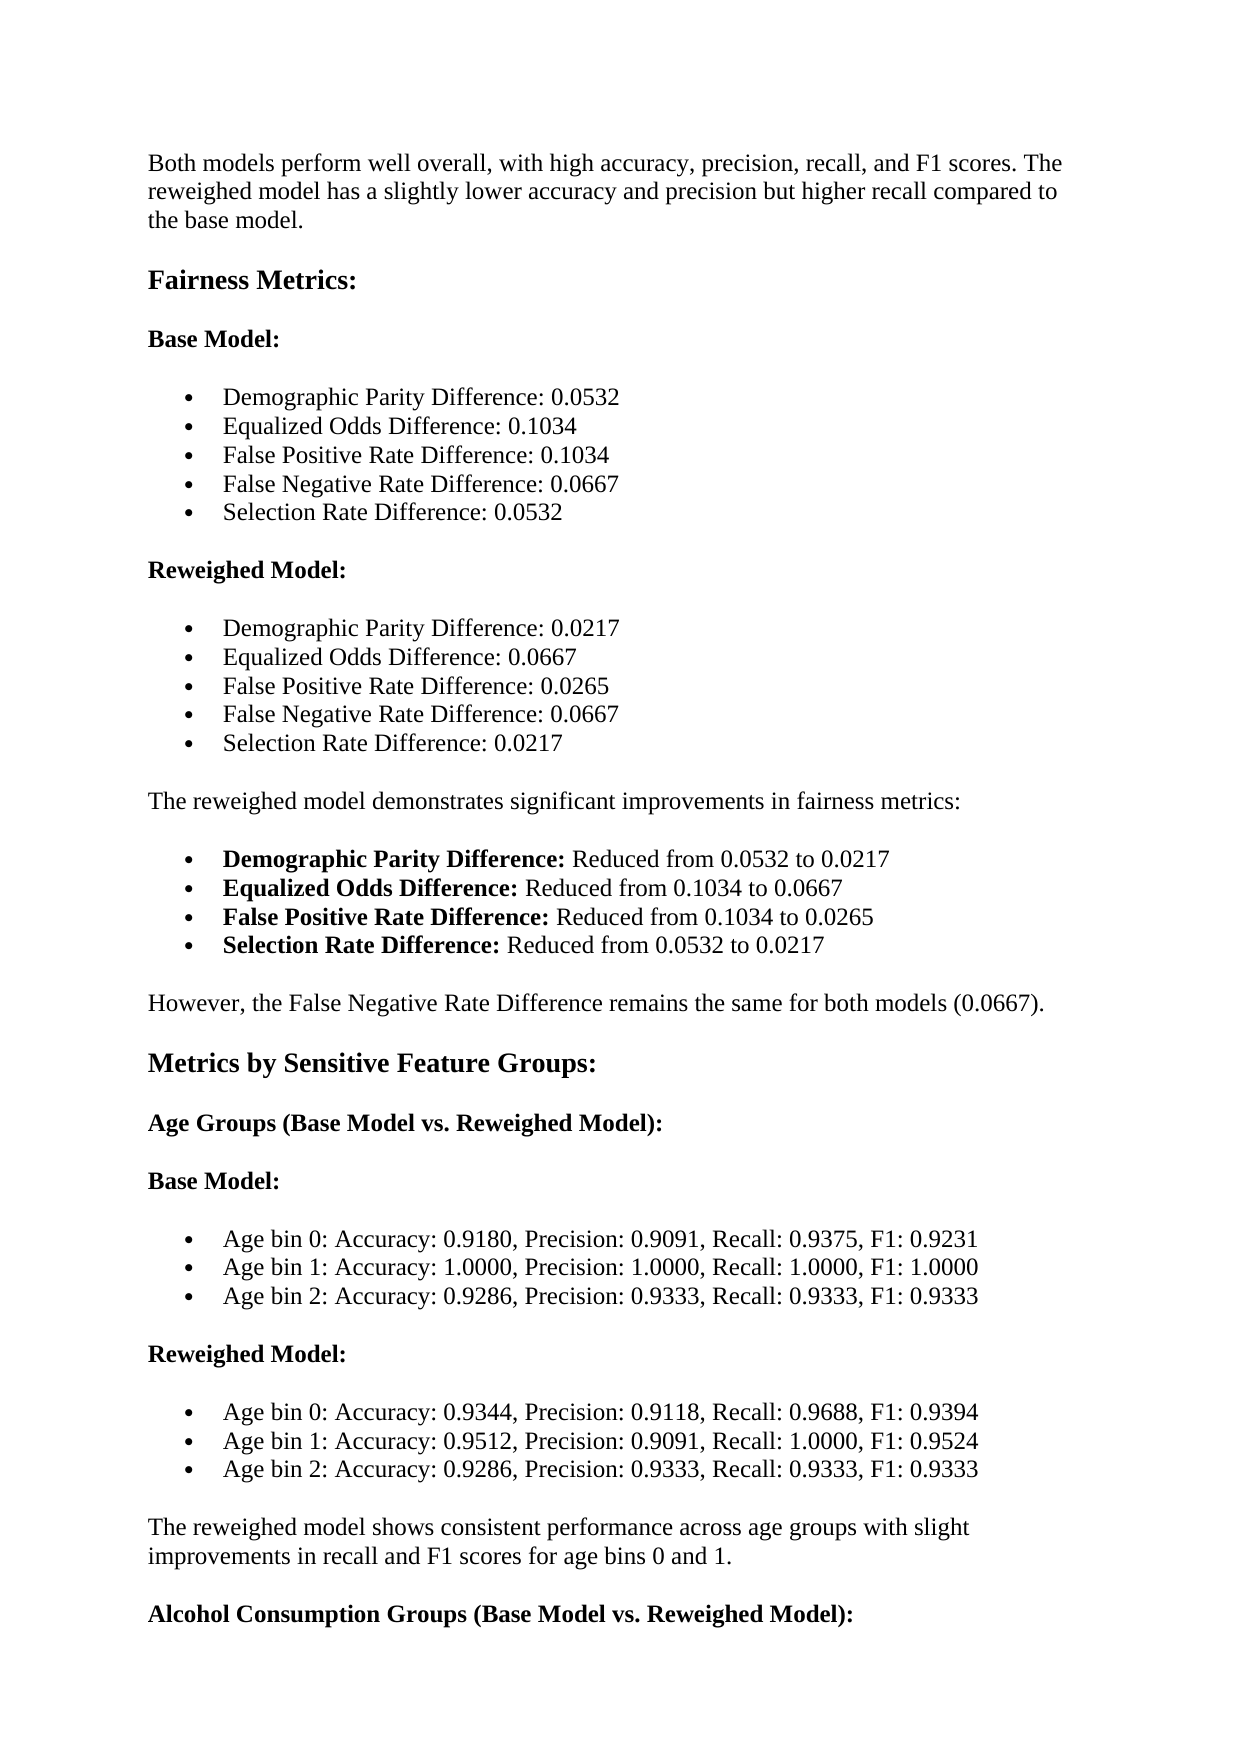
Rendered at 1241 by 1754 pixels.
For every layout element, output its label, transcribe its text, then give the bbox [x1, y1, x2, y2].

text Fairness Metrics: [148, 263, 1093, 295]
text Reweighed Model: [148, 555, 1093, 584]
text Base Model: [148, 324, 1093, 353]
list Equalized Odds Difference: Reduced from 0.1034 to 0.0667 [185, 873, 1093, 902]
list Demographic Parity Difference: Reduced from 0.0532 to 0.0217 [185, 844, 1093, 873]
list Equalized Odds Difference: 0.0667 [185, 642, 1093, 671]
text Age Groups (Base Model vs. Reweighed Model): [148, 1108, 1093, 1137]
list Age bin 0: Accuracy: 0.9344, Precision: 0.9118, Recall: 0.9688, F1: 0.9394 [185, 1397, 1093, 1426]
list False Negative Rate Difference: 0.0667 [185, 699, 1093, 728]
list Selection Rate Difference: 0.0217 [185, 728, 1093, 757]
list False Positive Rate Difference: 0.1034 [185, 440, 1093, 469]
list Equalized Odds Difference: 0.1034 [185, 411, 1093, 440]
list False Negative Rate Difference: 0.0667 [185, 469, 1093, 497]
list Age bin 2: Accuracy: 0.9286, Precision: 0.9333, Recall: 0.9333, F1: 0.9333 [185, 1454, 1093, 1483]
text Metrics by Sensitive Feature Groups: [148, 1046, 1093, 1079]
text Reweighed Model: [148, 1339, 1093, 1368]
text The reweighed model shows consistent performance across age groups with slight improvements in recall and F1 scores for age bins 0 and 1. [148, 1512, 1093, 1570]
list Age bin 1: Accuracy: 0.9512, Precision: 0.9091, Recall: 1.0000, F1: 0.9524 [185, 1426, 1093, 1454]
list Selection Rate Difference: 0.0532 [185, 497, 1093, 526]
list Selection Rate Difference: Reduced from 0.0532 to 0.0217 [185, 930, 1093, 959]
list Age bin 1: Accuracy: 1.0000, Precision: 1.0000, Recall: 1.0000, F1: 1.0000 [185, 1252, 1093, 1281]
list Demographic Parity Difference: 0.0532 [185, 382, 1093, 411]
list False Positive Rate Difference: 0.0265 [185, 671, 1093, 699]
text However, the False Negative Rate Difference remains the same for both models (0.0667). [148, 988, 1093, 1017]
text Both models perform well overall, with high accuracy, precision, recall, and F1 scores. The reweighed model has a slightly lower accuracy and precision but higher recall compared to the base model. [148, 148, 1093, 234]
list Demographic Parity Difference: 0.0217 [185, 613, 1093, 642]
text The reweighed model demonstrates significant improvements in fairness metrics: [148, 786, 1093, 815]
text Alcohol Consumption Groups (Base Model vs. Reweighed Model): [148, 1599, 1093, 1628]
list Age bin 2: Accuracy: 0.9286, Precision: 0.9333, Recall: 0.9333, F1: 0.9333 [185, 1281, 1093, 1310]
list False Positive Rate Difference: Reduced from 0.1034 to 0.0265 [185, 902, 1093, 930]
list Age bin 0: Accuracy: 0.9180, Precision: 0.9091, Recall: 0.9375, F1: 0.9231 [185, 1224, 1093, 1252]
text Base Model: [148, 1166, 1093, 1194]
